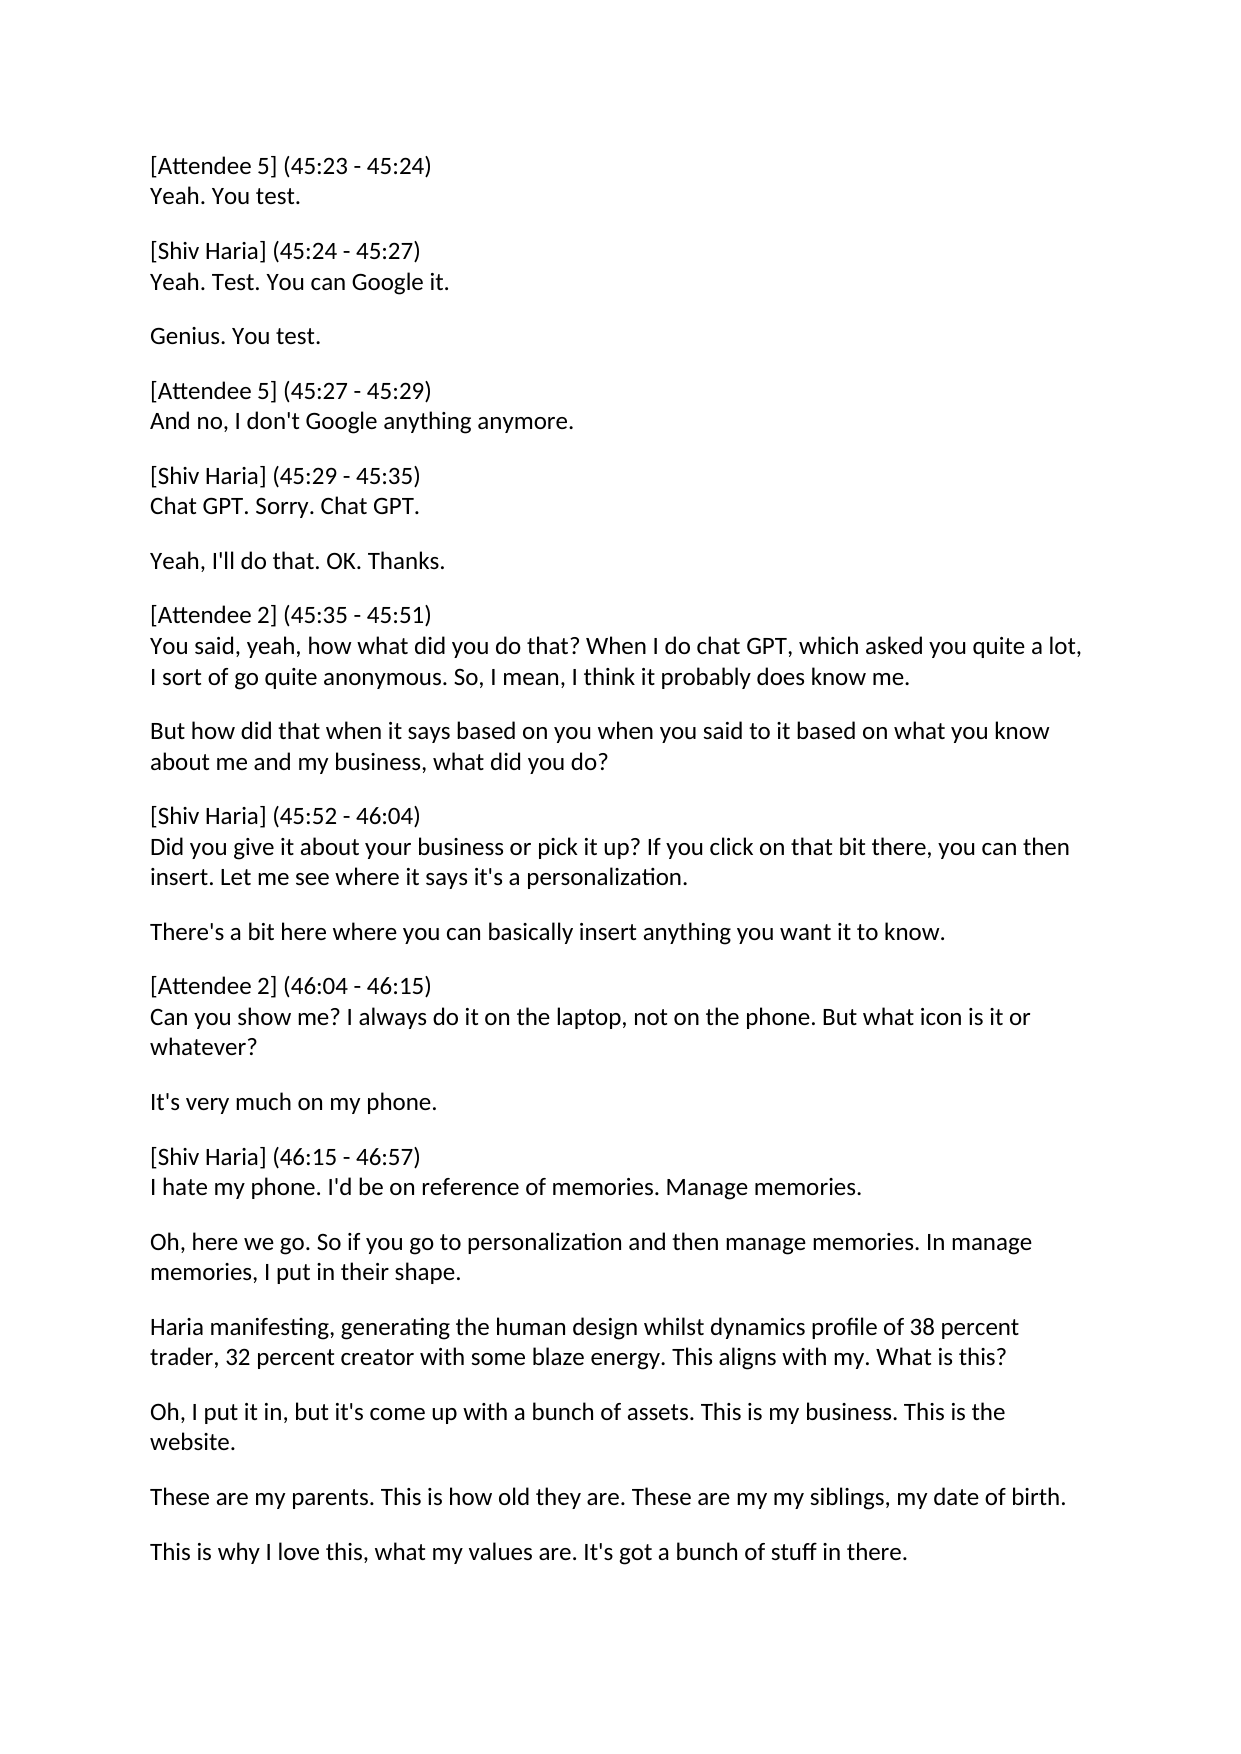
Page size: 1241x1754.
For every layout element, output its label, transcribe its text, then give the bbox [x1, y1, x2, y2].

text You said, yeah, how what did you do that? When I do chat GPT, which asked you quite a lot, I sort of go quite anonymous. So, I mean, I think it probably does know me. [150, 630, 1090, 691]
text There's a bit here where you can basically insert anything you want it to know. [150, 916, 1090, 946]
text It's very much on my phone. [150, 1086, 1090, 1117]
text This is why I love this, what my values are. It's got a bunch of stuff in there. [150, 1536, 1090, 1566]
text [Shiv Haria] (45:29 - 45:35) [150, 460, 1090, 490]
text These are my parents. This is how old they are. These are my my siblings, my date of birth. [150, 1481, 1090, 1512]
text And no, I don't Google anything anymore. [150, 405, 1090, 436]
text [Attendee 5] (45:27 - 45:29) [150, 375, 1090, 405]
text [Shiv Haria] (45:24 - 45:27) [150, 235, 1090, 266]
text Yeah. You test. [150, 181, 1090, 211]
text But how did that when it says based on you when you said to it based on what you know about me and my business, what did you do? [150, 715, 1090, 776]
text Genius. You test. [150, 320, 1090, 351]
text [Shiv Haria] (46:15 - 46:57) [150, 1141, 1090, 1171]
text [Attendee 5] (45:23 - 45:24) [150, 150, 1090, 181]
text Can you show me? I always do it on the laptop, not on the phone. But what icon is it or whatever? [150, 1001, 1090, 1062]
text Yeah. Test. You can Google it. [150, 266, 1090, 296]
text Oh, I put it in, but it's come up with a bunch of assets. This is my business. This is the website. [150, 1396, 1090, 1457]
text [Attendee 2] (46:04 - 46:15) [150, 971, 1090, 1001]
text Oh, here we go. So if you go to personalization and then manage memories. In manage memories, I put in their shape. [150, 1226, 1090, 1287]
text [Attendee 2] (45:35 - 45:51) [150, 599, 1090, 630]
text Yeah, I'll do that. OK. Thanks. [150, 545, 1090, 576]
text I hate my phone. I'd be on reference of memories. Manage memories. [150, 1171, 1090, 1202]
text [Shiv Haria] (45:52 - 46:04) [150, 800, 1090, 831]
text Did you give it about your business or pick it up? If you click on that bit there, you can then insert. Let me see where it says it's a personalization. [150, 831, 1090, 892]
text Chat GPT. Sorry. Chat GPT. [150, 490, 1090, 521]
text Haria manifesting, generating the human design whilst dynamics profile of 38 percent trader, 32 percent creator with some blaze energy. This aligns with my. What is this? [150, 1311, 1090, 1372]
